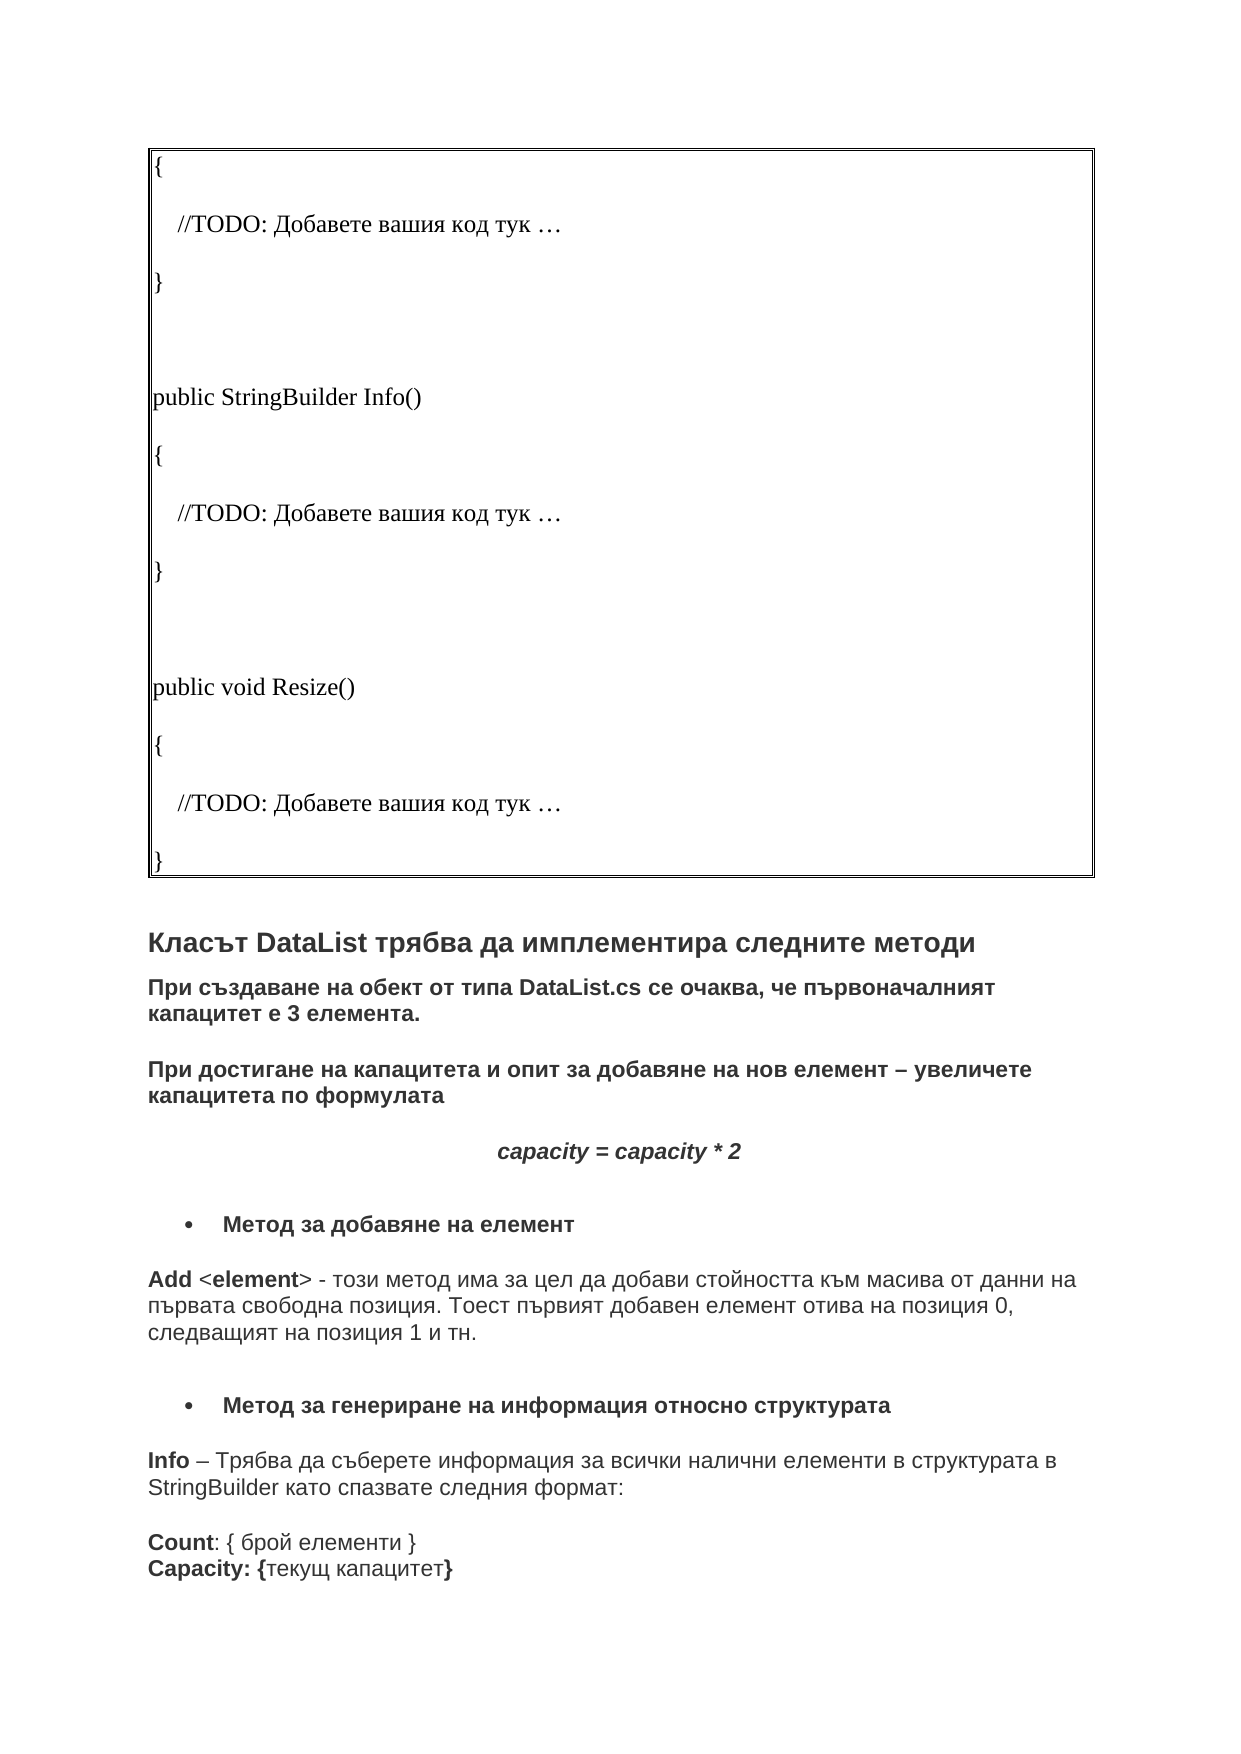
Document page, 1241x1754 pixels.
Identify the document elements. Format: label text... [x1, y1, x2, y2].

text При създаване на обект от типа DataList.cs се очаква, че първоначалният капацитет е 3 елемента. [148, 974, 1093, 1027]
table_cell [152, 151, 1092, 874]
text Класът DataList трябва да имплементира следните методи [148, 926, 1093, 958]
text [148, 1529, 1093, 1582]
text Info – Трябва да съберете информация за всички налични елементи в структурата в StringBuilder като спазвате следния формат: [148, 1447, 1093, 1500]
text При достигане на капацитета и опит за добавяне на нов елемент – увеличете капацитета по формулата [148, 1056, 1093, 1108]
list Метод за добавяне на елемент [185, 1193, 1093, 1237]
text capacity = capacity * 2 [148, 1138, 1093, 1164]
list Метод за генериране на информация относно структурата [185, 1374, 1093, 1418]
text Add <element> - този метод има за цел да добави стойността към масива от данни на първата свободна позиция. Тоест първият добавен елемент отива на позиция 0, следващият на позиция 1 и тн. [148, 1266, 1093, 1345]
